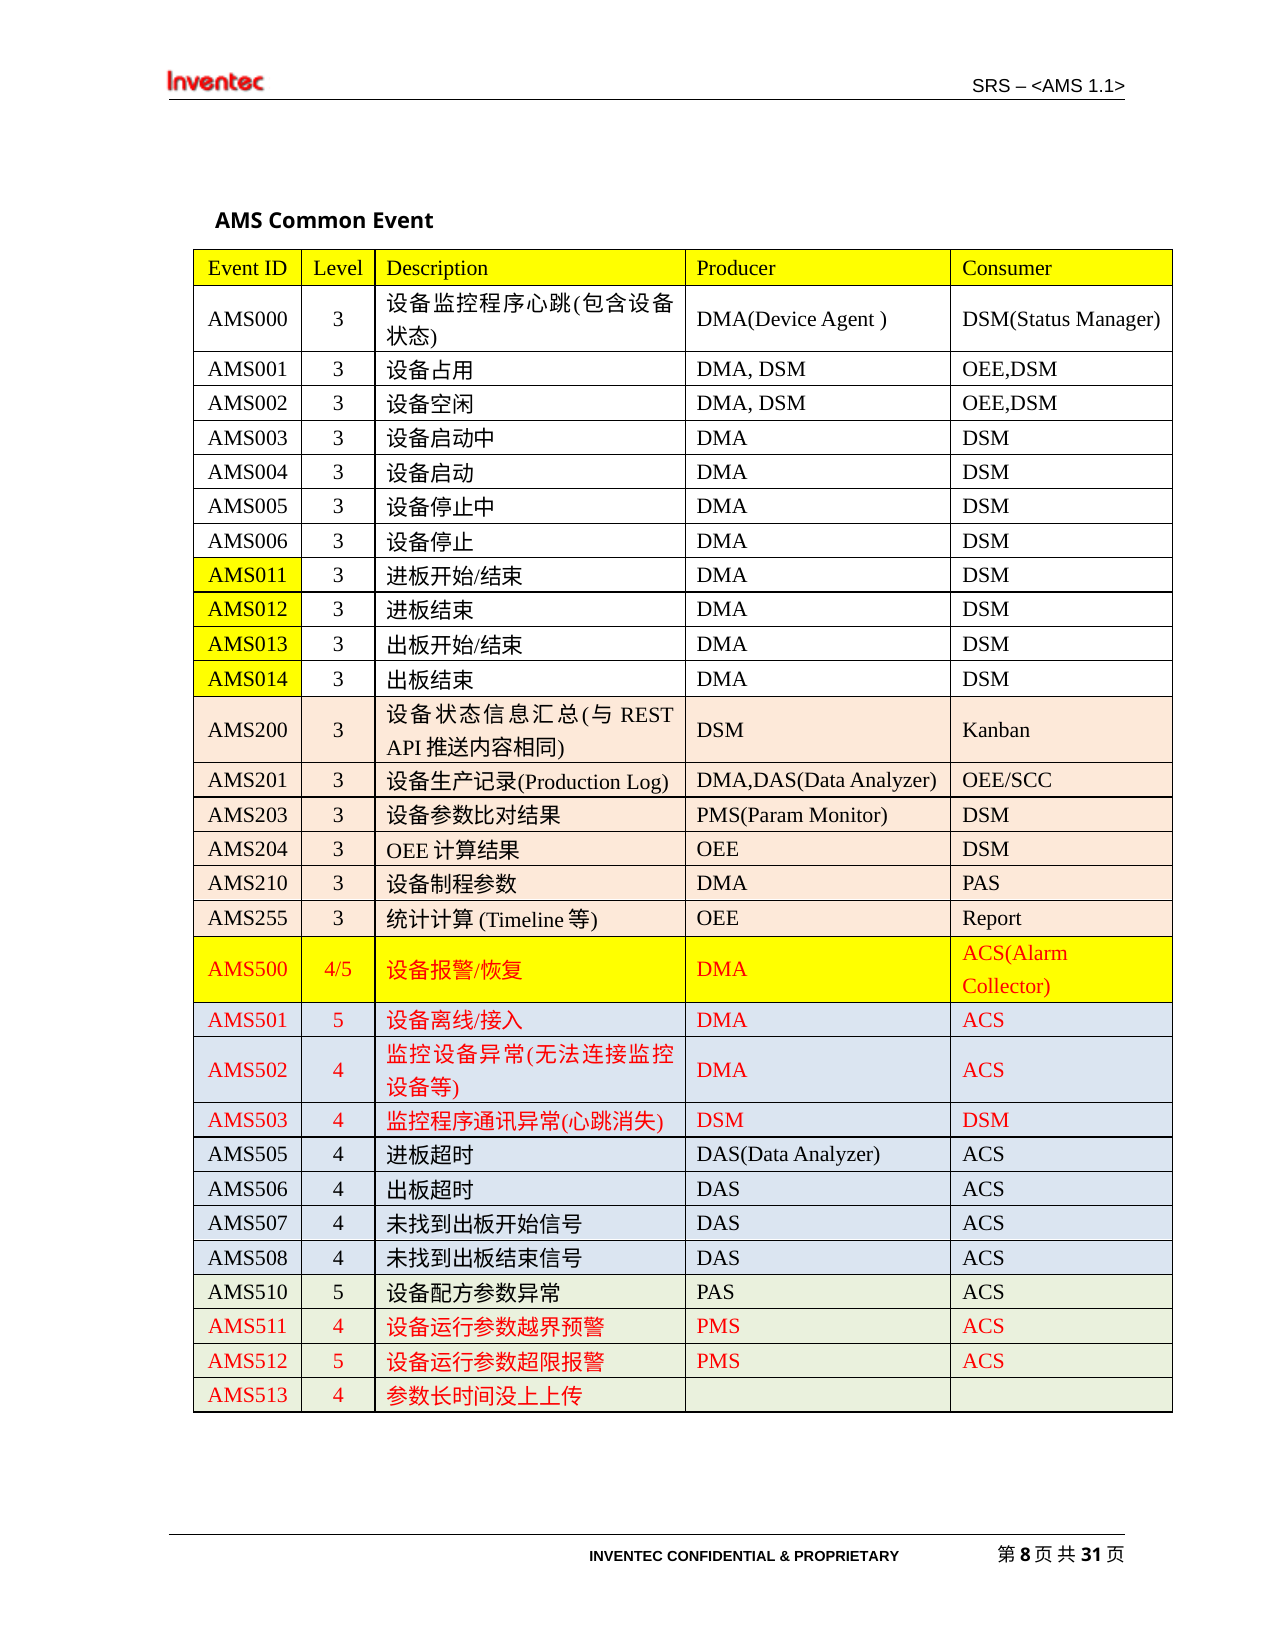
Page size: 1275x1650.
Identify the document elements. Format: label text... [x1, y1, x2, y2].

table_cell AMS002 [194, 386, 301, 419]
table_cell 3 [302, 558, 374, 591]
table_cell DSM [951, 593, 1172, 626]
table_cell AMS513 [194, 1378, 301, 1411]
table_cell ACS [951, 1275, 1172, 1308]
table_cell OEE [686, 832, 950, 865]
table_cell DSM [951, 524, 1172, 557]
table_cell [686, 1378, 950, 1411]
table_cell DMA [686, 489, 950, 523]
table_cell 进板超时 [376, 1138, 685, 1171]
picture [162, 68, 271, 97]
table_cell 4 [302, 1103, 374, 1136]
table_cell AMS511 [194, 1309, 301, 1343]
table_cell AMS506 [194, 1172, 301, 1205]
table_cell DAS [686, 1206, 950, 1239]
table_cell 出板超时 [376, 1172, 685, 1205]
table_cell AMS001 [194, 352, 301, 385]
table_cell 5 [302, 1003, 374, 1036]
table_cell ACS [951, 1309, 1172, 1343]
table_cell DSM [951, 455, 1172, 488]
table_cell DMA, DSM [686, 352, 950, 385]
table_cell 4 [302, 1241, 374, 1274]
table_cell DAS [686, 1172, 950, 1205]
table_cell 4 [302, 1138, 374, 1171]
table_cell 统计计算 (Timeline等) [376, 901, 685, 936]
table_cell 出板开始/结束 [376, 627, 685, 660]
table_cell 设备运行参数越界预警 [376, 1309, 685, 1343]
table_cell 参数长时间没上上传 [376, 1378, 685, 1411]
table_cell DMA [686, 866, 950, 899]
table_cell DSM [951, 661, 1172, 696]
table_cell DSM [686, 1103, 950, 1136]
table_cell 设备配方参数异常 [376, 1275, 685, 1308]
table_cell AMS510 [194, 1275, 301, 1308]
table_cell 监控程序通讯异常(心跳消失) [376, 1103, 685, 1136]
table_cell DSM [951, 1103, 1172, 1136]
table_cell DSM(Status Manager) [951, 286, 1172, 351]
table_cell PMS(Param Monitor) [686, 798, 950, 831]
table_cell 3 [302, 697, 374, 762]
table_cell ACS [951, 1344, 1172, 1377]
table_cell AMS000 [194, 286, 301, 351]
table_cell 设备生产记录(Production Log) [376, 763, 685, 796]
table_cell PMS [686, 1344, 950, 1377]
table_cell AMS014 [194, 661, 301, 696]
table_cell 设备占用 [376, 352, 685, 385]
table_cell AMS505 [194, 1138, 301, 1171]
table_header Level [302, 250, 374, 285]
table_cell 3 [302, 763, 374, 796]
table_cell ACS [951, 1003, 1172, 1036]
table_cell AMS204 [194, 832, 301, 865]
table_cell 设备启动中 [376, 421, 685, 454]
table_cell DMA [686, 421, 950, 454]
table_cell PAS [951, 866, 1172, 899]
table_cell 设备停止中 [376, 489, 685, 523]
table_cell DMA [686, 593, 950, 626]
table_cell 设备停止 [376, 524, 685, 557]
table_cell DMA [686, 524, 950, 557]
table_cell 4/5 [302, 937, 374, 1002]
table_cell 3 [302, 455, 374, 488]
table_cell AMS011 [194, 558, 301, 591]
table_cell 3 [302, 352, 374, 385]
table_cell 未找到出板结束信号 [376, 1241, 685, 1274]
table_cell OEE/SCC [951, 763, 1172, 796]
table_cell AMS006 [194, 524, 301, 557]
table_cell 4 [302, 1172, 374, 1205]
table_cell AMS013 [194, 627, 301, 660]
table_cell AMS512 [194, 1344, 301, 1377]
table_cell 3 [302, 866, 374, 899]
table_cell OEE [686, 901, 950, 936]
table_cell PMS [686, 1309, 950, 1343]
table_cell 3 [302, 386, 374, 419]
table_cell OEE计算结果 [376, 832, 685, 865]
table_cell ACS(Alarm Collector) [951, 937, 1172, 1002]
table_cell 3 [302, 524, 374, 557]
table_cell 设备监控程序心跳(包含设备状态) [376, 286, 685, 351]
table_cell 设备空闲 [376, 386, 685, 419]
table_cell 未找到出板开始信号 [376, 1206, 685, 1239]
table_cell DAS(Data Analyzer) [686, 1138, 950, 1171]
table_cell 设备离线/接入 [376, 1003, 685, 1036]
table_cell 4 [302, 1206, 374, 1239]
table_cell ACS [951, 1241, 1172, 1274]
table_cell DSM [951, 489, 1172, 523]
table_cell AMS200 [194, 697, 301, 762]
text AMS Common Event [171, 204, 1125, 236]
table_cell AMS003 [194, 421, 301, 454]
table_cell OEE,DSM [951, 386, 1172, 419]
table_cell 4 [302, 1037, 374, 1102]
table_cell Report [951, 901, 1172, 936]
table_cell DMA(Device Agent ) [686, 286, 950, 351]
table_cell 3 [302, 798, 374, 831]
table_cell 5 [302, 1344, 374, 1377]
table_cell DMA [686, 455, 950, 488]
table_cell 3 [302, 627, 374, 660]
table_cell DMA, DSM [686, 386, 950, 419]
table_cell ACS [951, 1037, 1172, 1102]
table_cell 进板开始/结束 [376, 558, 685, 591]
table_cell AMS012 [194, 593, 301, 626]
table_cell 5 [302, 1275, 374, 1308]
table_cell 4 [302, 1378, 374, 1411]
table_cell DSM [951, 798, 1172, 831]
table_header Consumer [951, 250, 1172, 285]
table_cell ACS [951, 1172, 1172, 1205]
table_cell 进板结束 [376, 593, 685, 626]
table_cell DSM [951, 627, 1172, 660]
table_cell DSM [686, 697, 950, 762]
table_cell DSM [951, 832, 1172, 865]
table_cell AMS255 [194, 901, 301, 936]
table_cell AMS508 [194, 1241, 301, 1274]
table_cell AMS203 [194, 798, 301, 831]
table_cell DMA,DAS(Data Analyzer) [686, 763, 950, 796]
table_cell DMA [686, 937, 950, 1002]
table_cell DMA [686, 661, 950, 696]
table_cell AMS201 [194, 763, 301, 796]
table_cell 出板结束 [376, 661, 685, 696]
table_cell DAS [686, 1241, 950, 1274]
table_cell 4 [302, 1309, 374, 1343]
table_cell DMA [686, 627, 950, 660]
table_cell Kanban [951, 697, 1172, 762]
table_header Event ID [194, 250, 301, 285]
table_cell DSM [951, 421, 1172, 454]
table_cell DSM [951, 558, 1172, 591]
table_cell 监控设备异常(无法连接监控设备等) [376, 1037, 685, 1102]
table_cell 3 [302, 901, 374, 936]
table_cell AMS005 [194, 489, 301, 523]
table_cell 设备制程参数 [376, 866, 685, 899]
table_cell PAS [686, 1275, 950, 1308]
table_cell AMS501 [194, 1003, 301, 1036]
table_cell AMS502 [194, 1037, 301, 1102]
table_cell ACS [951, 1206, 1172, 1239]
table_cell 设备报警/恢复 [376, 937, 685, 1002]
table_cell 设备启动 [376, 455, 685, 488]
table_cell 3 [302, 661, 374, 696]
table_cell 设备状态信息汇总(与REST API推送内容相同) [376, 697, 685, 762]
table_cell 3 [302, 421, 374, 454]
table_cell 设备运行参数超限报警 [376, 1344, 685, 1377]
table_cell 3 [302, 593, 374, 626]
table_cell ACS [951, 1138, 1172, 1171]
table_cell AMS500 [194, 937, 301, 1002]
table_cell AMS210 [194, 866, 301, 899]
table_cell OEE,DSM [951, 352, 1172, 385]
table_cell 3 [302, 832, 374, 865]
table_header Description [376, 250, 685, 285]
table_cell AMS503 [194, 1103, 301, 1136]
table_header Producer [686, 250, 950, 285]
table_cell DMA [686, 1037, 950, 1102]
table_cell AMS004 [194, 455, 301, 488]
table_cell DMA [686, 1003, 950, 1036]
table_cell 3 [302, 286, 374, 351]
table_cell AMS507 [194, 1206, 301, 1239]
table_cell DMA [686, 558, 950, 591]
table_cell 设备参数比对结果 [376, 798, 685, 831]
table_cell [951, 1378, 1172, 1411]
table_cell 3 [302, 489, 374, 523]
